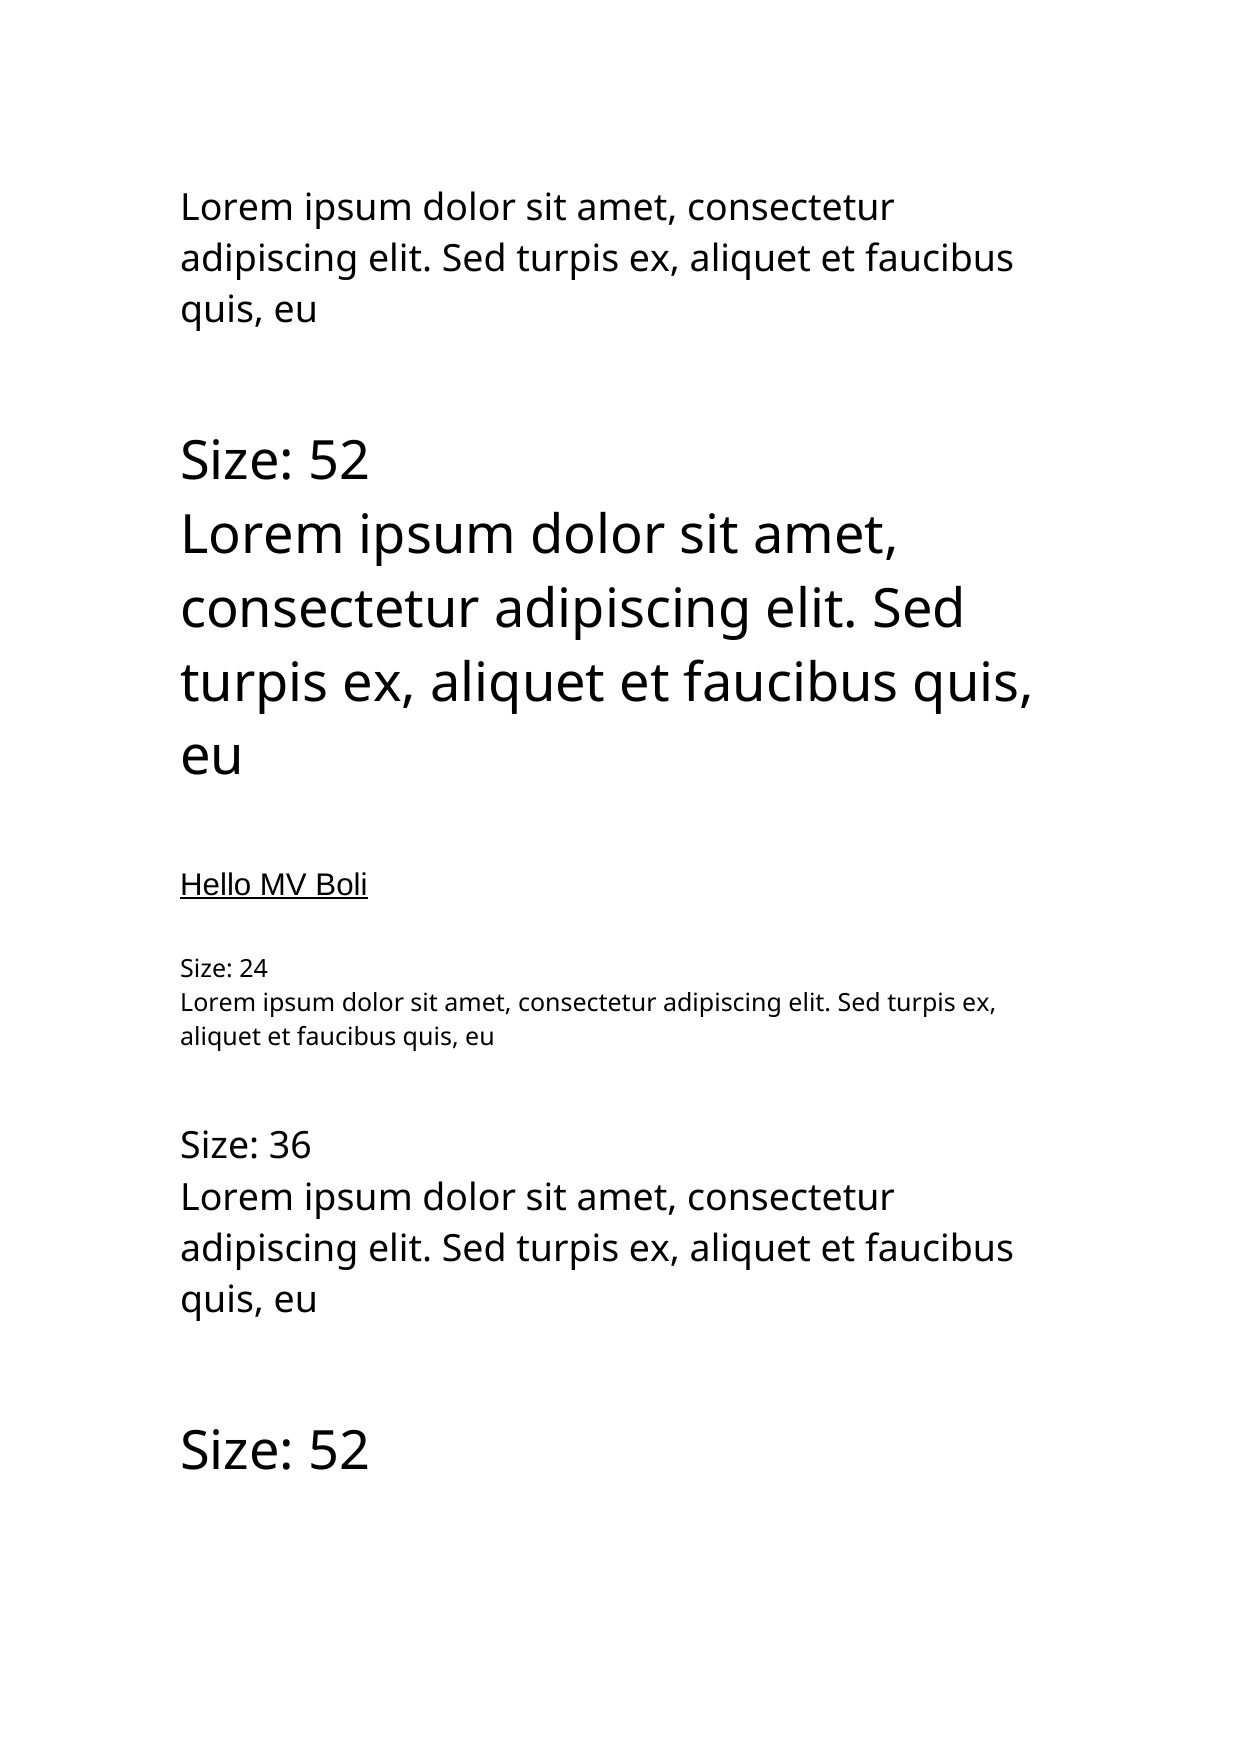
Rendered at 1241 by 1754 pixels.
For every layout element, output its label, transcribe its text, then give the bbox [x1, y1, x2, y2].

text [180, 1170, 1060, 1323]
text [180, 496, 1060, 791]
text Size: 52 [180, 1338, 1060, 1485]
text Size: 36 [180, 1068, 1060, 1170]
text Size: 24 [180, 916, 1060, 984]
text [180, 180, 1060, 333]
text Lorem ipsum dolor sit amet, consectetur adipiscing elit. Sed turpis ex, aliquet et faucibus quis, eu [180, 984, 1060, 1053]
text Hello MV Boli [180, 866, 1060, 901]
text Size: 52 [180, 348, 1060, 496]
